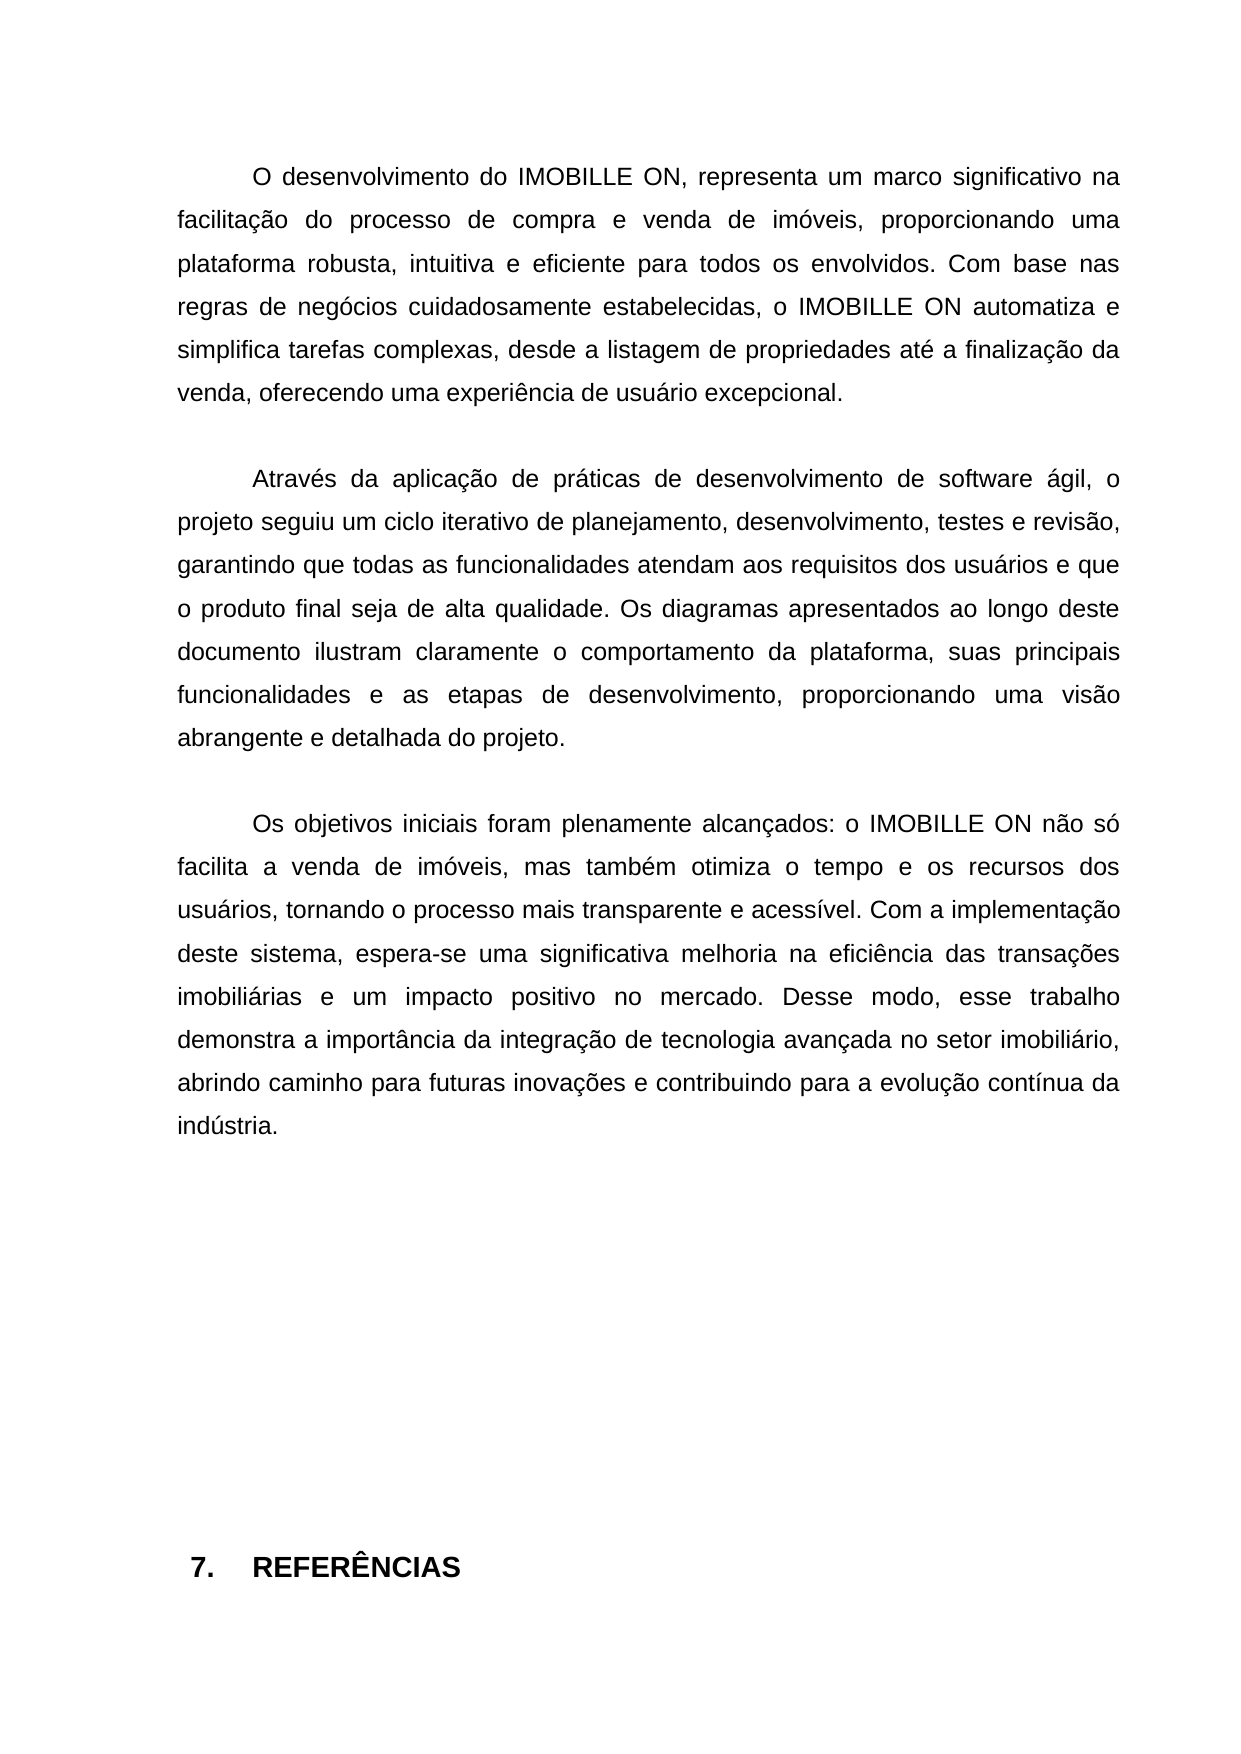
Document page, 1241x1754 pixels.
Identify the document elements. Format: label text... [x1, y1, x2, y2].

text O desenvolvimento do IMOBILLE ON, representa um marco significativo na facilitação do processo de compra e venda de imóveis, proporcionando uma plataforma robusta, intuitiva e eficiente para todos os envolvidos. Com base nas regras de negócios cuidadosamente estabelecidas, o IMOBILLE ON automatiza e simplifica tarefas complexas, desde a listagem de propriedades até a finalização da venda, oferecendo uma experiência de usuário excepcional. [177, 162, 1122, 407]
subtitle REFERÊNCIAS [214, 1549, 1122, 1583]
text Através da aplicação de práticas de desenvolvimento de software ágil, o projeto seguiu um ciclo iterativo de planejamento, desenvolvimento, testes e revisão, garantindo que todas as funcionalidades atendam aos requisitos dos usuários e que o produto final seja de alta qualidade. Os diagramas apresentados ao longo deste documento ilustram claramente o comportamento da plataforma, suas principais funcionalidades e as etapas de desenvolvimento, proporcionando uma visão abrangente e detalhada do projeto. [177, 464, 1122, 752]
text Os objetivos iniciais foram plenamente alcançados: o IMOBILLE ON não só facilita a venda de imóveis, mas também otimiza o tempo e os recursos dos usuários, tornando o processo mais transparente e acessível. Com a implementação deste sistema, espera-se uma significativa melhoria na eficiência das transações imobiliárias e um impacto positivo no mercado. Desse modo, esse trabalho demonstra a importância da integração de tecnologia avançada no setor imobiliário, abrindo caminho para futuras inovações e contribuindo para a evolução contínua da indústria. [177, 809, 1122, 1183]
